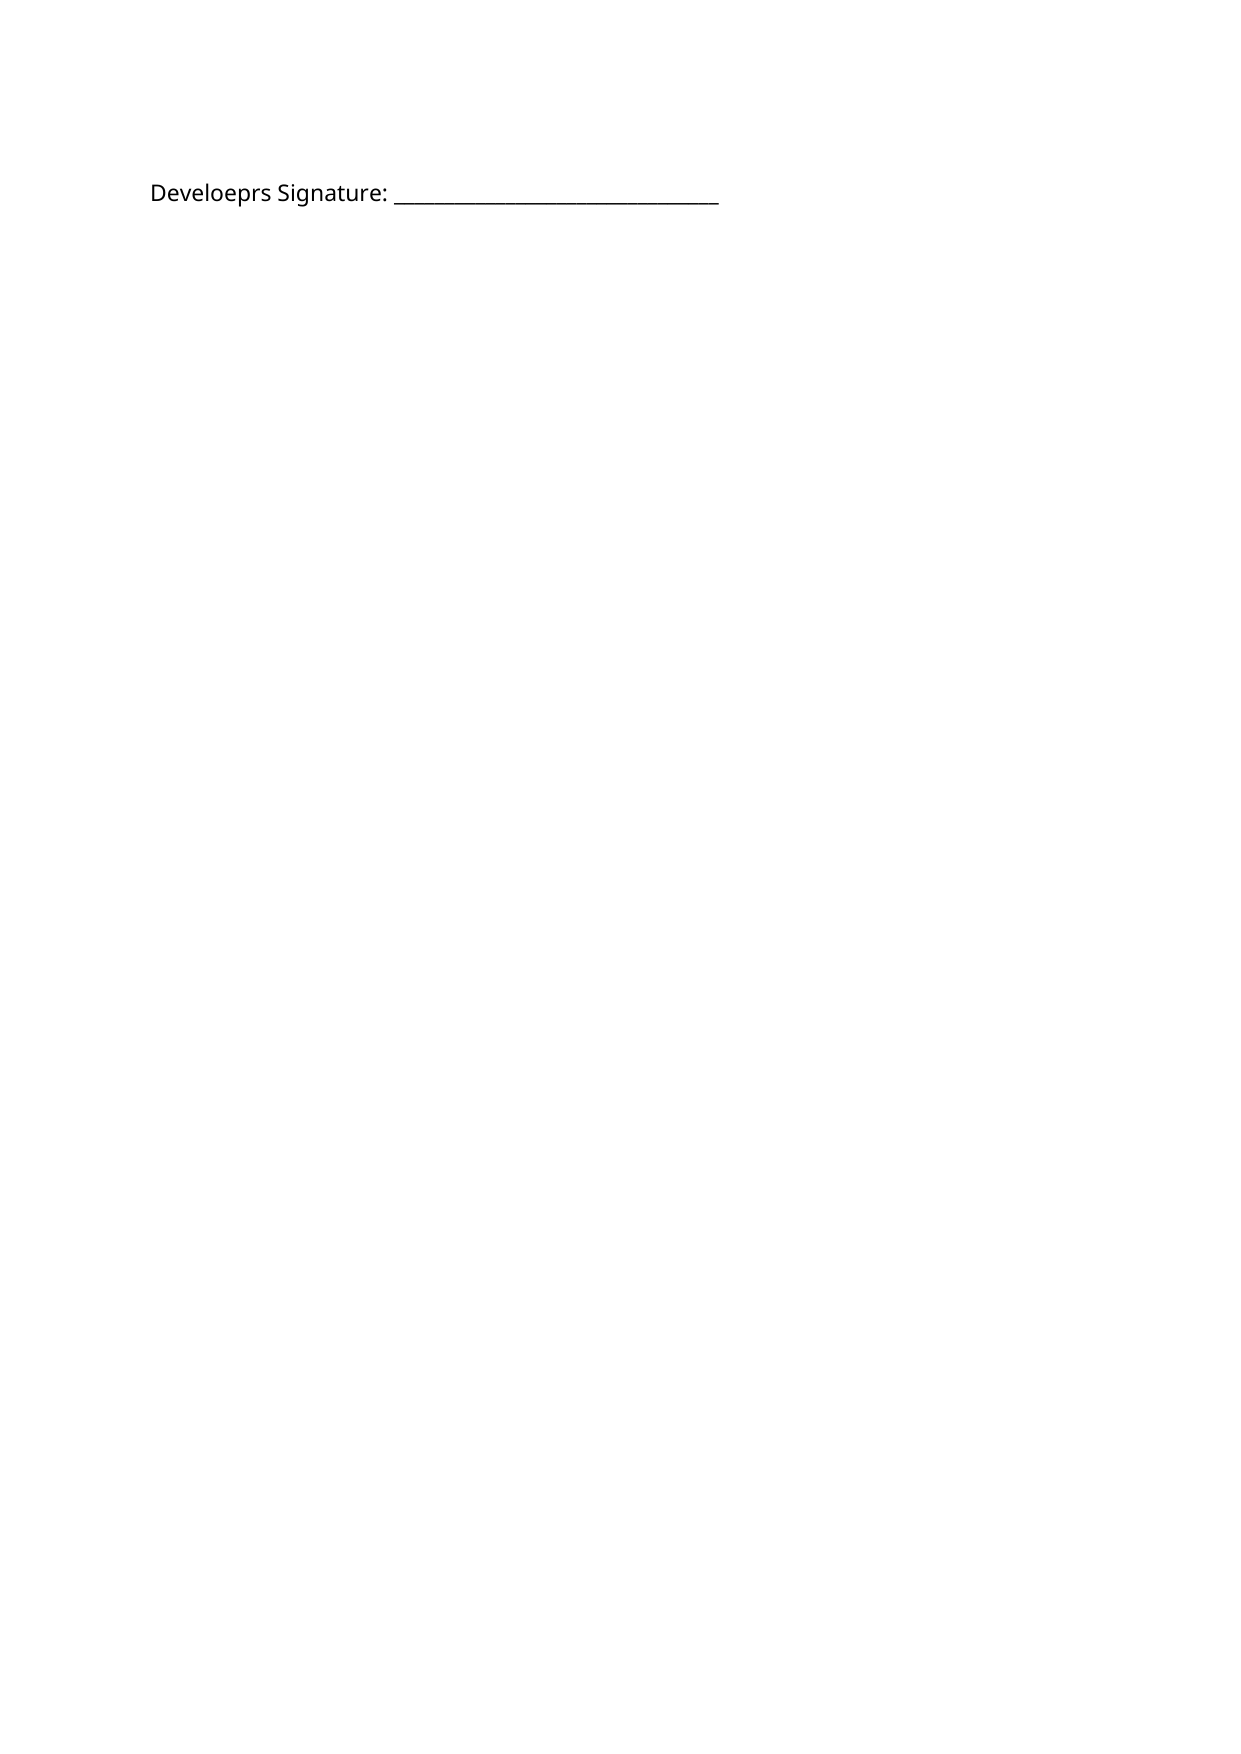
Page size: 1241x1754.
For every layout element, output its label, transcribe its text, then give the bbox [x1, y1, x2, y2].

text Develoeprs Signature: ________________________________ [150, 177, 1090, 208]
